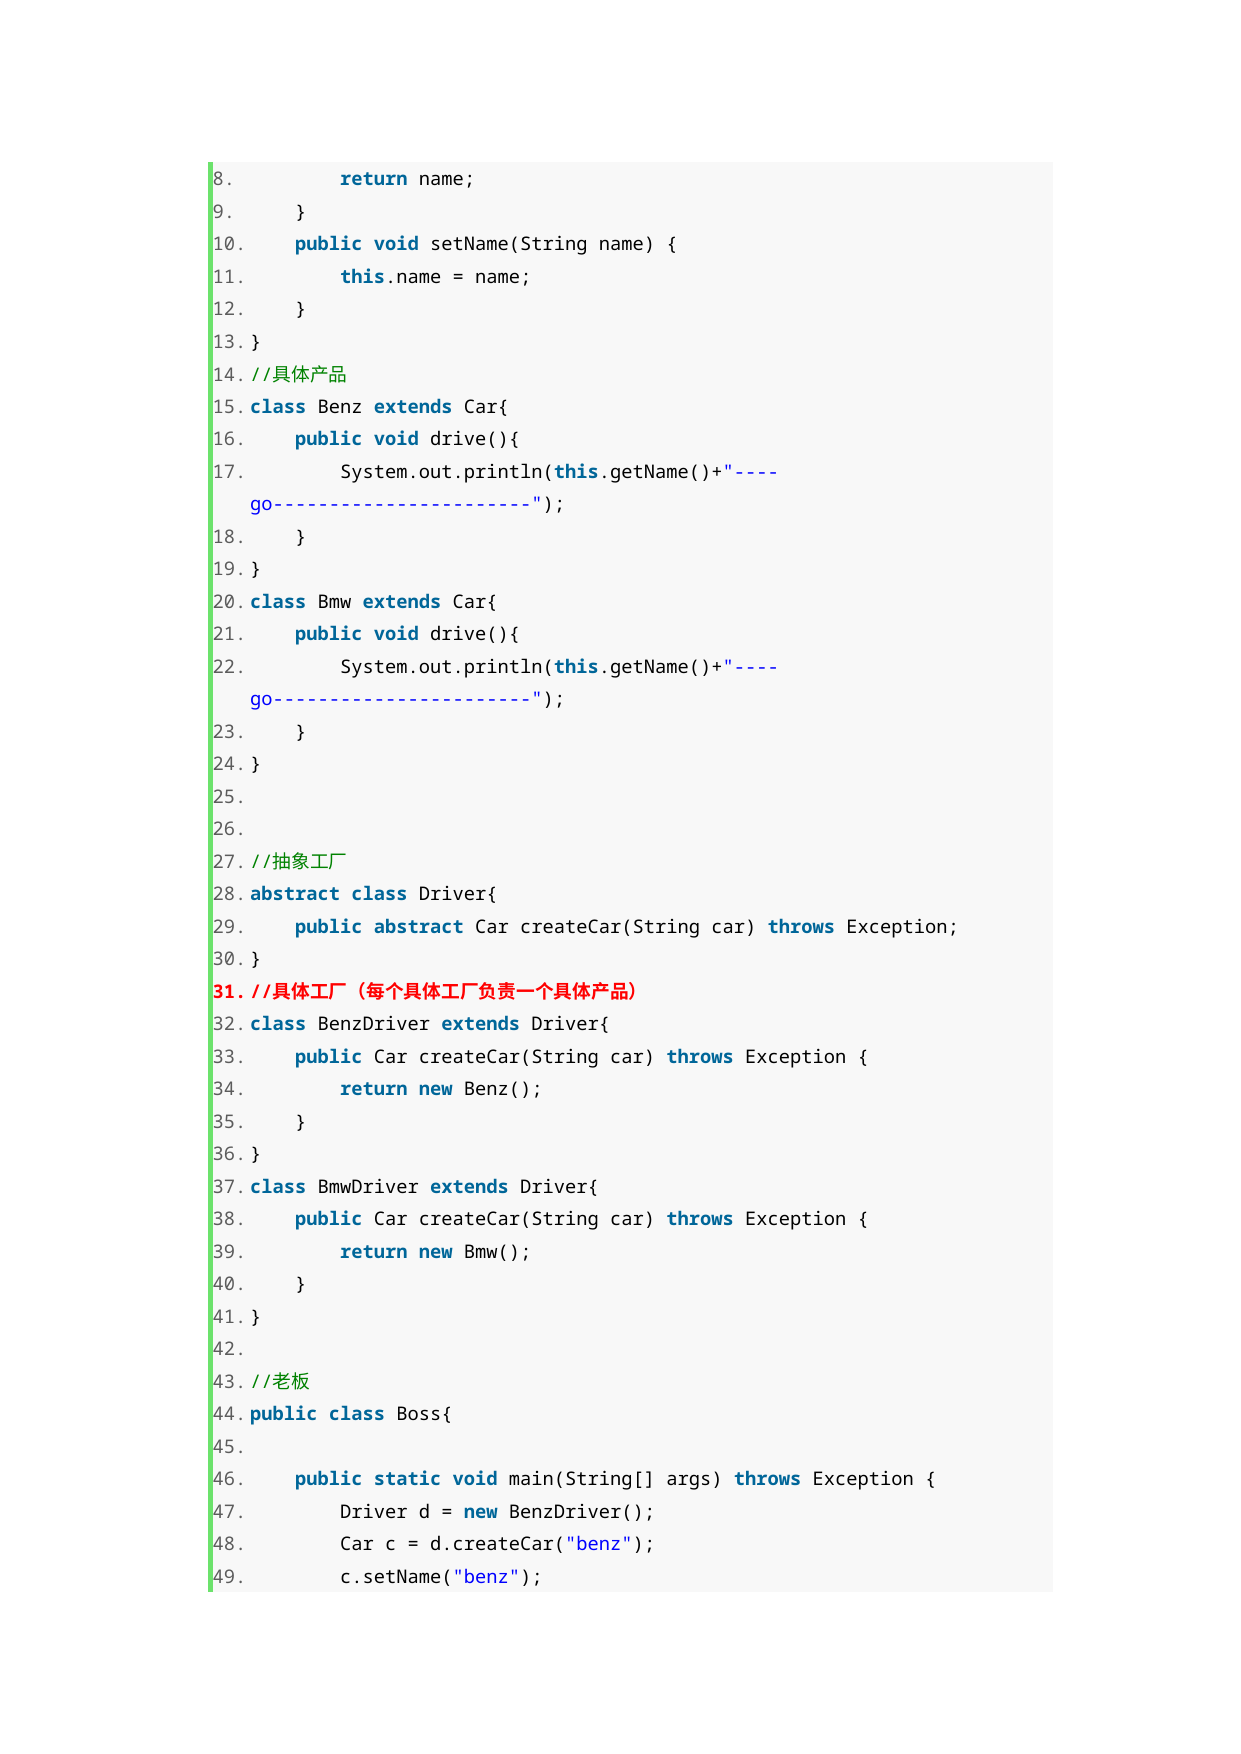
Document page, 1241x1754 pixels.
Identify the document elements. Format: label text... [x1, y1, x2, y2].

list public Car createCar(String car) throws Exception { [213, 1202, 1053, 1234]
list public Car createCar(String car) throws Exception { [213, 1039, 1053, 1072]
list public abstract Car createCar(String car) throws Exception; [213, 909, 1053, 942]
list class Benz extends Car{ [213, 389, 1053, 422]
list } [213, 324, 1053, 357]
list return new Benz(); [213, 1072, 1053, 1104]
list System.out.println(this.getName()+"----go-----------------------"); [213, 454, 1053, 519]
list } [213, 519, 1053, 552]
list class BmwDriver extends Driver{ [213, 1169, 1053, 1202]
list class BenzDriver extends Driver{ [213, 1007, 1053, 1039]
list System.out.println(this.getName()+"----go-----------------------"); [213, 649, 1053, 714]
list class Bmw extends Car{ [213, 584, 1053, 617]
list } [213, 1299, 1053, 1332]
list //抽象工厂 [213, 844, 1053, 877]
list public class Boss{ [213, 1397, 1053, 1429]
list Driver d = new BenzDriver(); [213, 1494, 1053, 1527]
list //老板 [213, 1364, 1053, 1397]
list this.name = name; [213, 259, 1053, 292]
list c.setName("benz"); [213, 1559, 1053, 1592]
list } [213, 194, 1053, 227]
list } [213, 1137, 1053, 1169]
list public static void main(String[] args) throws Exception { [213, 1462, 1053, 1494]
list //具体产品 [213, 357, 1053, 389]
list public void setName(String name) { [213, 227, 1053, 259]
list } [213, 714, 1053, 747]
list } [213, 552, 1053, 584]
list } [213, 292, 1053, 324]
list } [213, 942, 1053, 974]
list //具体工厂（每个具体工厂负责一个具体产品） [213, 974, 1053, 1007]
list abstract class Driver{ [213, 877, 1053, 909]
list return name; [213, 162, 1053, 194]
list } [213, 747, 1053, 779]
list return new Bmw(); [213, 1234, 1053, 1267]
list } [213, 1267, 1053, 1299]
list } [213, 1104, 1053, 1137]
list public void drive(){ [213, 617, 1053, 649]
list public void drive(){ [213, 422, 1053, 454]
list Car c = d.createCar("benz"); [213, 1527, 1053, 1559]
